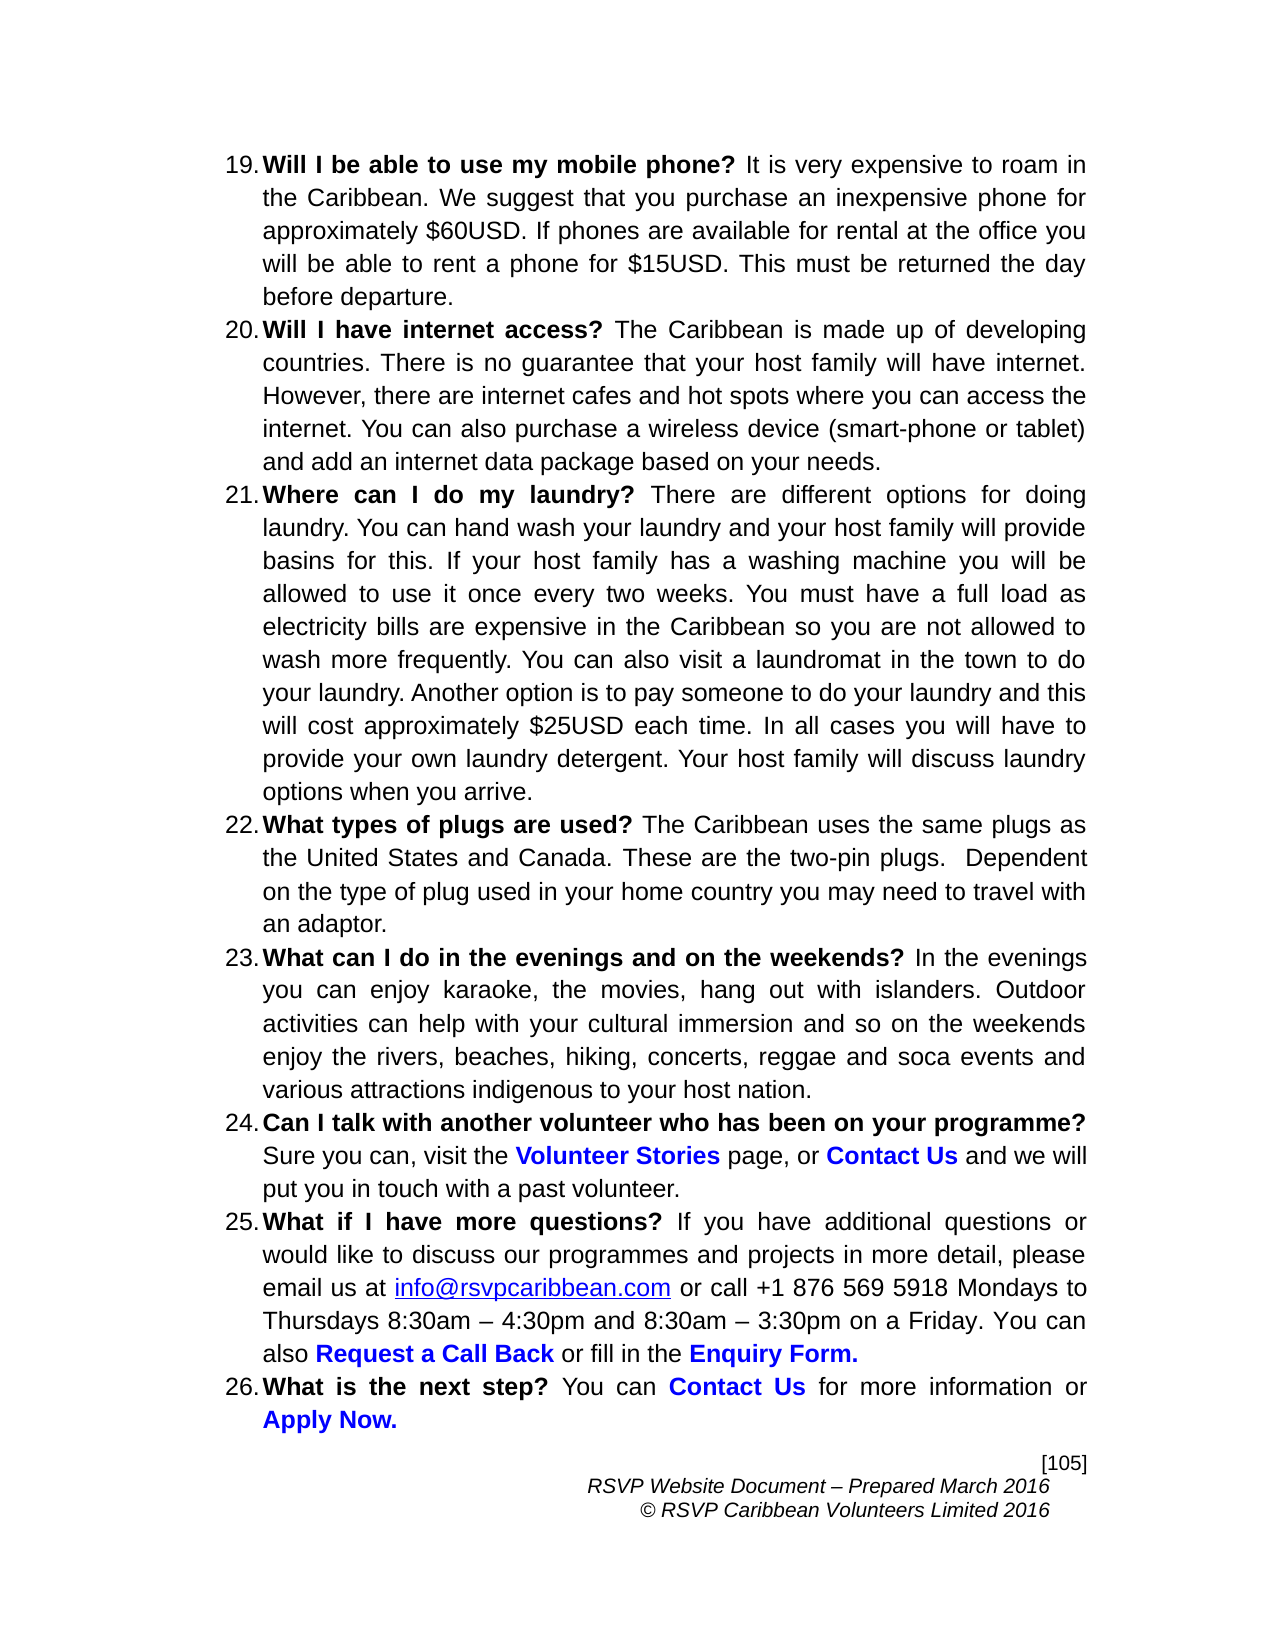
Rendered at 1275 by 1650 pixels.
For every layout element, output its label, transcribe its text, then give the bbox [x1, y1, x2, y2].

list What types of plugs are used? The Caribbean uses the same plugs as the United States and Canada. These are the two-pin plugs. Dependent on the type of plug used in your home country you may need to travel with an adaptor. [225, 810, 1087, 938]
list What can I do in the evenings and on the weekends? In the evenings you can enjoy karaoke, the movies, hang out with islanders. Outdoor activities can help with your cultural immersion and so on the weekends enjoy the rivers, beaches, hiking, concerts, reggae and soca events and various attractions indigenous to your host nation. [225, 942, 1087, 1103]
list What is the next step? You can Contact Us for more information or Apply Now. [225, 1372, 1087, 1433]
list Will I be able to use my mobile phone? It is very expensive to roam in the Caribbean. We suggest that you purchase an inexpensive phone for approximately $60USD. If phones are available for rental at the office you will be able to rent a phone for $15USD. This must be returned the day before departure. [225, 150, 1087, 311]
list Can I talk with another volunteer who has been on your programme? Sure you can, visit the Volunteer Stories page, or Contact Us and we will put you in touch with a past volunteer. [225, 1108, 1087, 1202]
list Where can I do my laundry? There are different options for doing laundry. You can hand wash your laundry and your host family will provide basins for this. If your host family has a washing machine you will be allowed to use it once every two weeks. You must have a full load as electricity bills are expensive in the Caribbean so you are not allowed to wash more frequently. You can also visit a laundromat in the town to do your laundry. Another option is to pay someone to do your laundry and this will cost approximately $25USD each time. In all cases you will have to provide your own laundry detergent. Your host family will discuss laundry options when you arrive. [225, 480, 1087, 806]
list What if I have more questions? If you have additional questions or would like to discuss our programmes and projects in more detail, please email us at info@rsvpcaribbean.com or call +1 876 569 5918 Mondays to Thursdays 8:30am – 4:30pm and 8:30am – 3:30pm on a Friday. You can also Request a Call Back or fill in the Enquiry Form. [225, 1207, 1087, 1367]
list Will I have internet access? The Caribbean is made up of developing countries. There is no guarantee that your host family will have internet. However, there are internet cafes and hot spots where you can access the internet. You can also purchase a wireless device (smart-phone or tablet) and add an internet data package based on your needs. [225, 315, 1087, 476]
